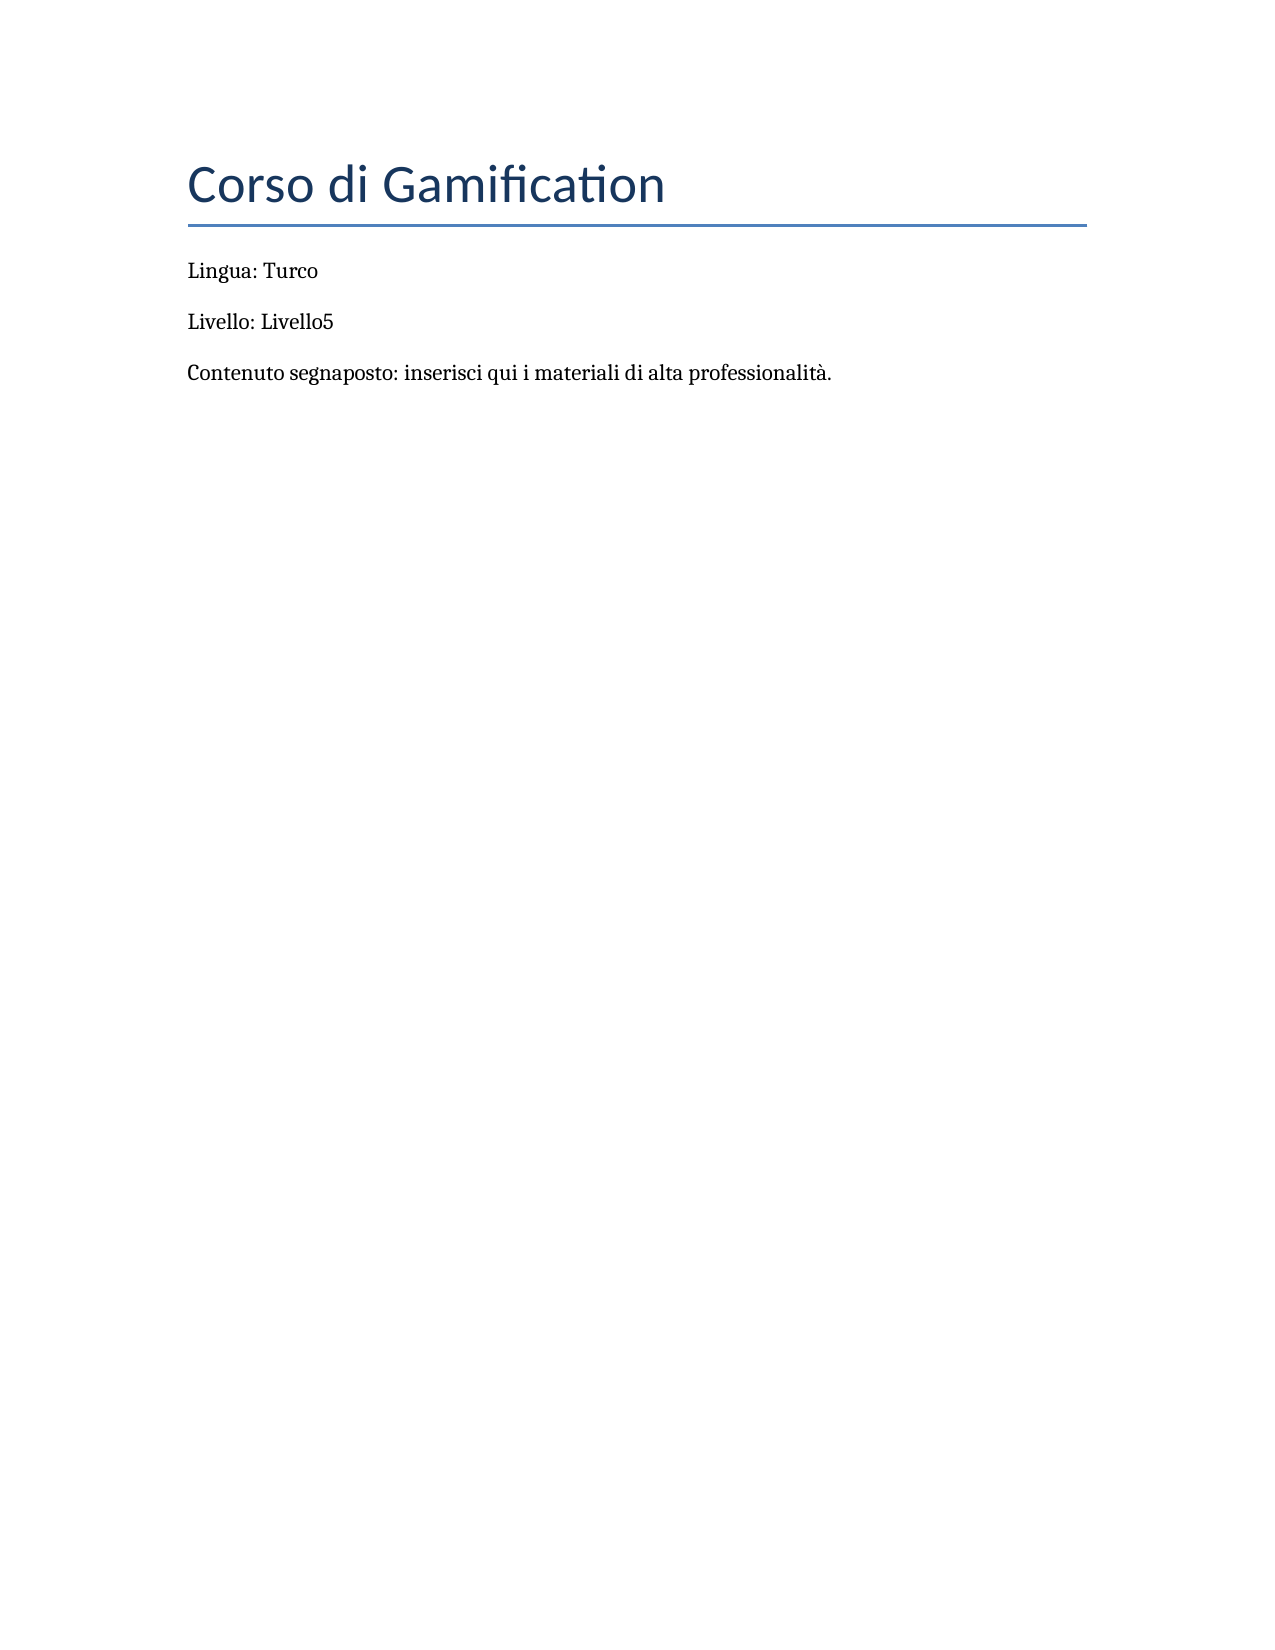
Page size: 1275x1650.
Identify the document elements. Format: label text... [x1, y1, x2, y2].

text Lingua: Turco [187, 258, 1087, 284]
text Livello: Livello5 [187, 309, 1087, 335]
title Corso di Gamification [187, 150, 1087, 227]
text Contenuto segnaposto: inserisci qui i materiali di alta professionalità. [187, 360, 1087, 386]
